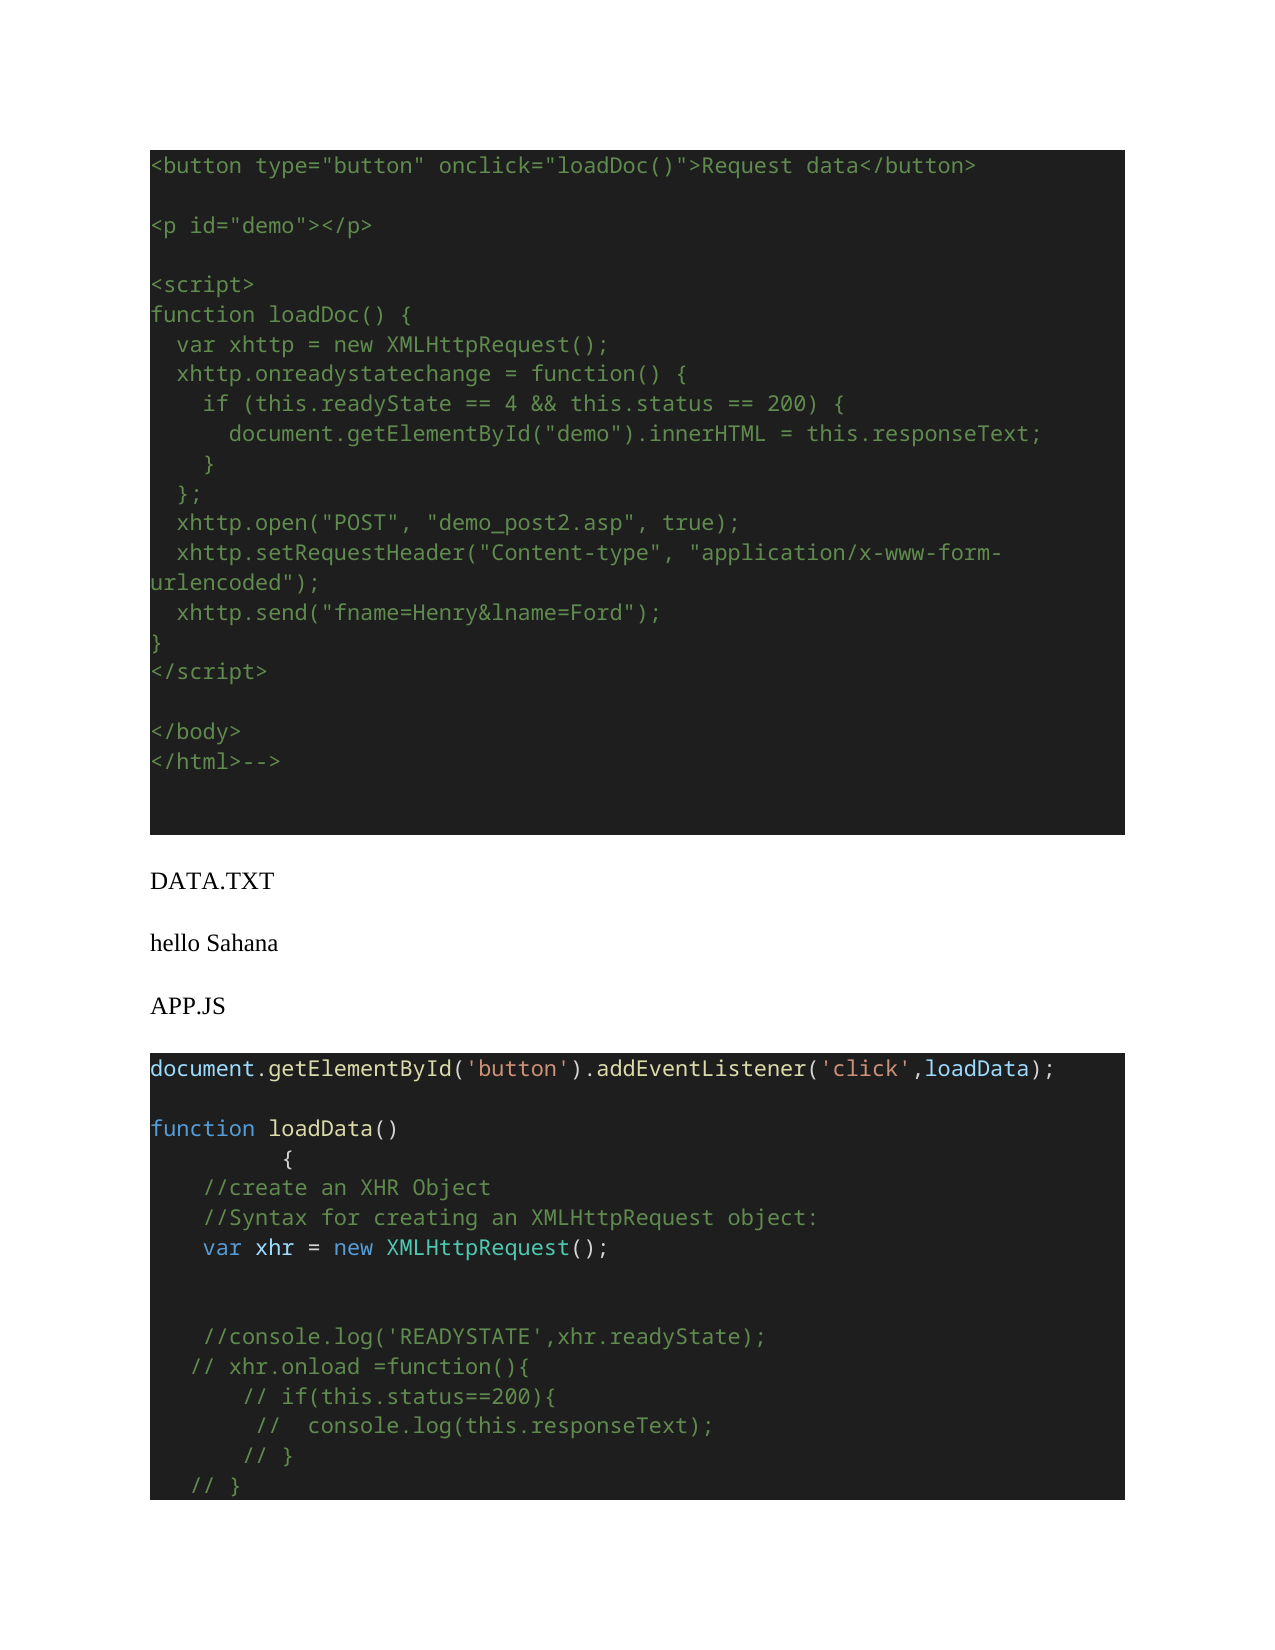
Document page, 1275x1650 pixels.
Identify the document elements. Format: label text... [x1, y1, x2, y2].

text APP.JS [150, 991, 1125, 1019]
text //console.log('READYSTATE',xhr.readyState); [150, 1321, 1125, 1351]
text // } [150, 1470, 1125, 1500]
text document.getElementById('button').addEventListener('click',loadData); [150, 1053, 1125, 1083]
text hello Sahana [150, 928, 1125, 957]
text document.getElementById("demo").innerHTML = this.responseText; [150, 418, 1125, 448]
text } [150, 627, 1125, 656]
text xhttp.send("fname=Henry&lname=Ford"); [150, 597, 1125, 627]
text function loadData() [150, 1113, 1125, 1142]
text var xhr = new XMLHttpRequest(); [150, 1232, 1125, 1262]
text </body> [150, 716, 1125, 746]
text xhttp.open("POST", "demo_post2.asp", true); [150, 507, 1125, 537]
text xhttp.setRequestHeader("Content-type", "application/x-www-form-urlencoded"); [150, 537, 1125, 597]
text // console.log(this.responseText); [150, 1410, 1125, 1440]
text }; [150, 478, 1125, 507]
text </html>--> [150, 746, 1125, 776]
text // } [150, 1440, 1125, 1470]
text function loadDoc() { [150, 299, 1125, 329]
text <button type="button" onclick="loadDoc()">Request data</button> [150, 150, 1125, 180]
text <script> [150, 269, 1125, 299]
text //Syntax for creating an XMLHttpRequest object: [150, 1202, 1125, 1232]
text DATA.TXT [150, 866, 1125, 895]
text var xhttp = new XMLHttpRequest(); [150, 329, 1125, 358]
text { [150, 1142, 1125, 1172]
text xhttp.onreadystatechange = function() { [150, 358, 1125, 388]
text //create an XHR Object [150, 1172, 1125, 1202]
text // xhr.onload =function(){ [150, 1351, 1125, 1381]
text </script> [150, 656, 1125, 686]
text if (this.readyState == 4 && this.status == 200) { [150, 388, 1125, 418]
text // if(this.status==200){ [150, 1381, 1125, 1410]
text } [150, 448, 1125, 478]
text <p id="demo"></p> [150, 209, 1125, 239]
